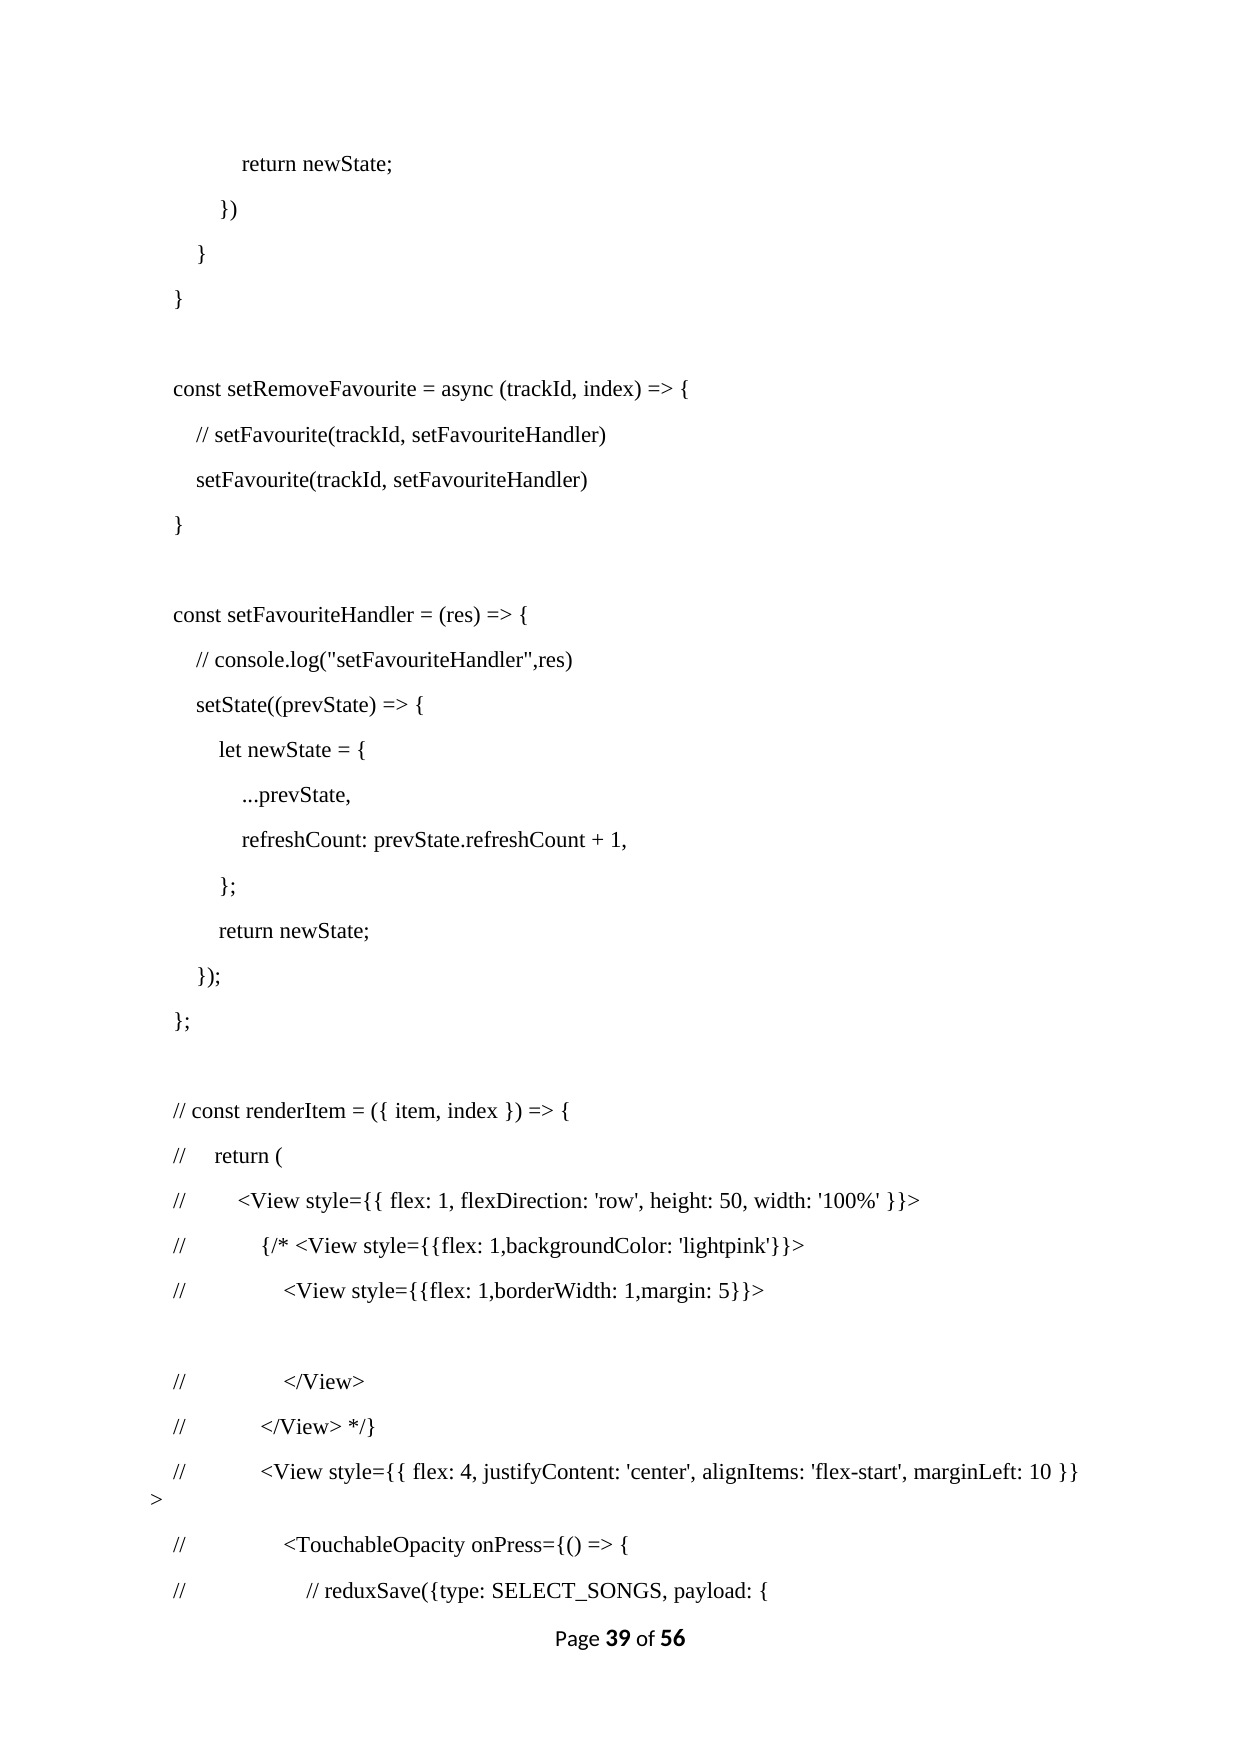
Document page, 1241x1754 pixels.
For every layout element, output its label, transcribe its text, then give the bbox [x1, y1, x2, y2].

text return newState; [150, 917, 1090, 943]
text // <View style={{ flex: 1, flexDirection: 'row', height: 50, width: '100%' }}> [150, 1187, 1090, 1214]
text return newState; [150, 150, 1090, 176]
text setState((prevState) => { [150, 691, 1090, 718]
text // </View> [150, 1368, 1090, 1394]
text }) [150, 195, 1090, 221]
text const setFavouriteHandler = (res) => { [150, 601, 1090, 627]
text } [150, 511, 1090, 537]
text // return ( [150, 1142, 1090, 1169]
text setFavourite(trackId, setFavouriteHandler) [150, 466, 1090, 492]
text refreshCount: prevState.refreshCount + 1, [150, 827, 1090, 853]
text } [150, 240, 1090, 267]
text // console.log("setFavouriteHandler",res) [150, 646, 1090, 672]
text }; [150, 1007, 1090, 1033]
text const setRemoveFavourite = async (trackId, index) => { [150, 376, 1090, 402]
text // </View> */} [150, 1413, 1090, 1439]
text // setFavourite(trackId, setFavouriteHandler) [150, 421, 1090, 447]
text // <View style={{flex: 1,borderWidth: 1,margin: 5}}> [150, 1278, 1090, 1304]
text // // reduxSave({type: SELECT_SONGS, payload: { [150, 1577, 1090, 1603]
text }); [150, 962, 1090, 988]
text // <TouchableOpacity onPress={() => { [150, 1532, 1090, 1558]
text }; [150, 872, 1090, 898]
text // const renderItem = ({ item, index }) => { [150, 1097, 1090, 1123]
text ...prevState, [150, 781, 1090, 808]
text // {/* <View style={{flex: 1,backgroundColor: 'lightpink'}}> [150, 1232, 1090, 1259]
text } [150, 285, 1090, 312]
text let newState = { [150, 736, 1090, 763]
text // <View style={{ flex: 4, justifyContent: 'center', alignItems: 'flex-start', marginLeft: 10 }}> [150, 1458, 1090, 1513]
